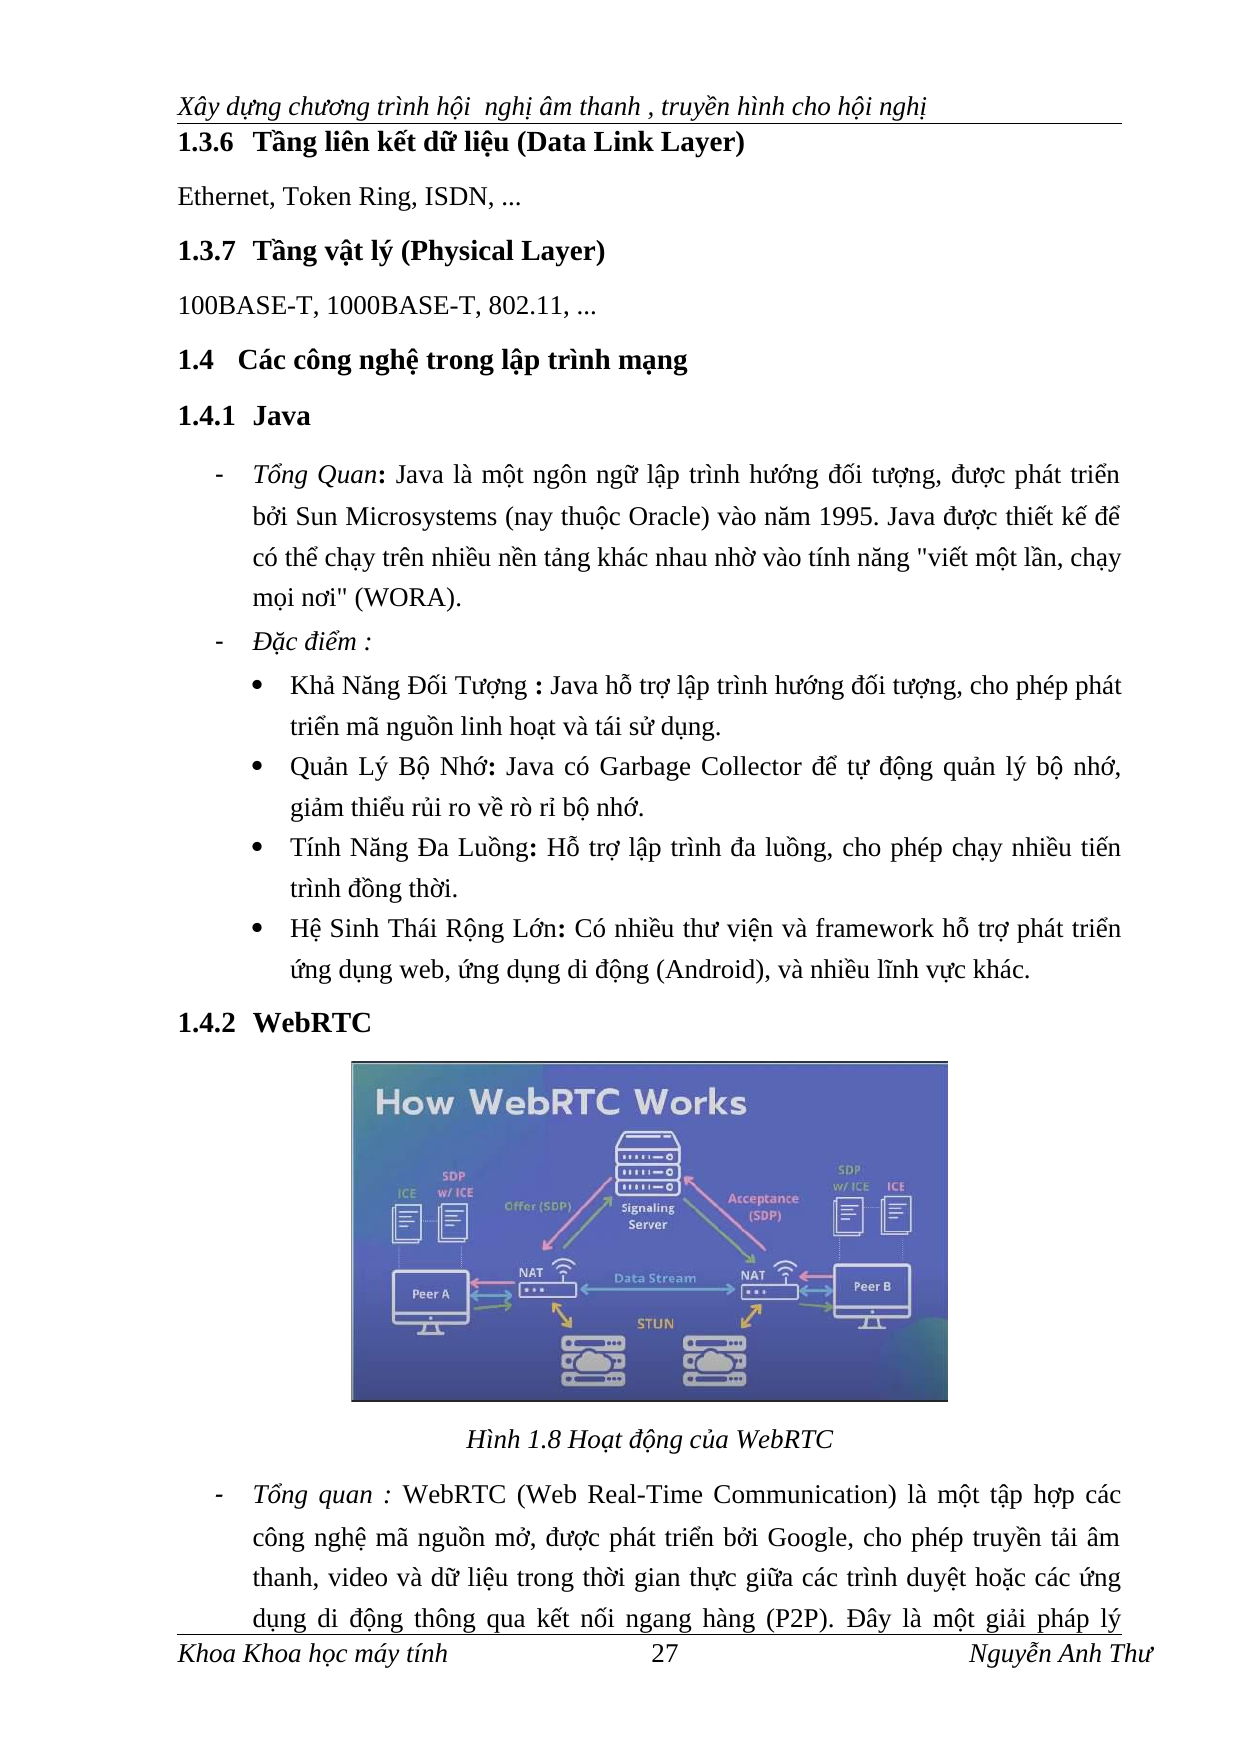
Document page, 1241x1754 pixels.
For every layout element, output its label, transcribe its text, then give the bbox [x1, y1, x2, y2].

text 100BASE-T, 1000BASE-T, 802.11, ... [177, 289, 1122, 320]
list Tổng Quan: Java là một ngôn ngữ lập trình hướng đối tượng, được phát triển bởi Sun Microsystems (nay thuộc Oracle) vào năm 1995. Java được thiết kế để có thể chạy trên nhiều nền tảng khác nhau nhờ vào tính năng "viết một lần, chạy mọi nơi" (WORA). [215, 454, 1122, 612]
list Tính Năng Đa Luồng: Hỗ trợ lập trình đa luồng, cho phép chạy nhiều tiến trình đồng thời. [252, 831, 1122, 903]
subtitle Java [177, 398, 1122, 432]
subtitle Tầng vật lý (Physical Layer) [177, 233, 1122, 267]
subtitle Các công nghệ trong lập trình mạng [177, 342, 1122, 376]
list Hệ Sinh Thái Rộng Lớn: Có nhiều thư viện và framework hỗ trợ phát triển ứng dụng web, ứng dụng di động (Android), và nhiều lĩnh vực khác. [252, 912, 1122, 984]
list Đặc điểm : [215, 621, 1122, 658]
picture [351, 1061, 948, 1402]
subtitle Tầng liên kết dữ liệu (Data Link Layer) [177, 124, 1122, 158]
list Khả Năng Đối Tượng : Java hỗ trợ lập trình hướng đối tượng, cho phép phát triển mã nguồn linh hoạt và tái sử dụng. [252, 669, 1122, 741]
text Ethernet, Token Ring, ISDN, ... [177, 180, 1122, 211]
subtitle WebRTC [177, 1006, 1122, 1039]
list Quản Lý Bộ Nhớ: Java có Garbage Collector để tự động quản lý bộ nhớ, giảm thiểu rủi ro về rò rỉ bộ nhớ. [252, 750, 1122, 822]
